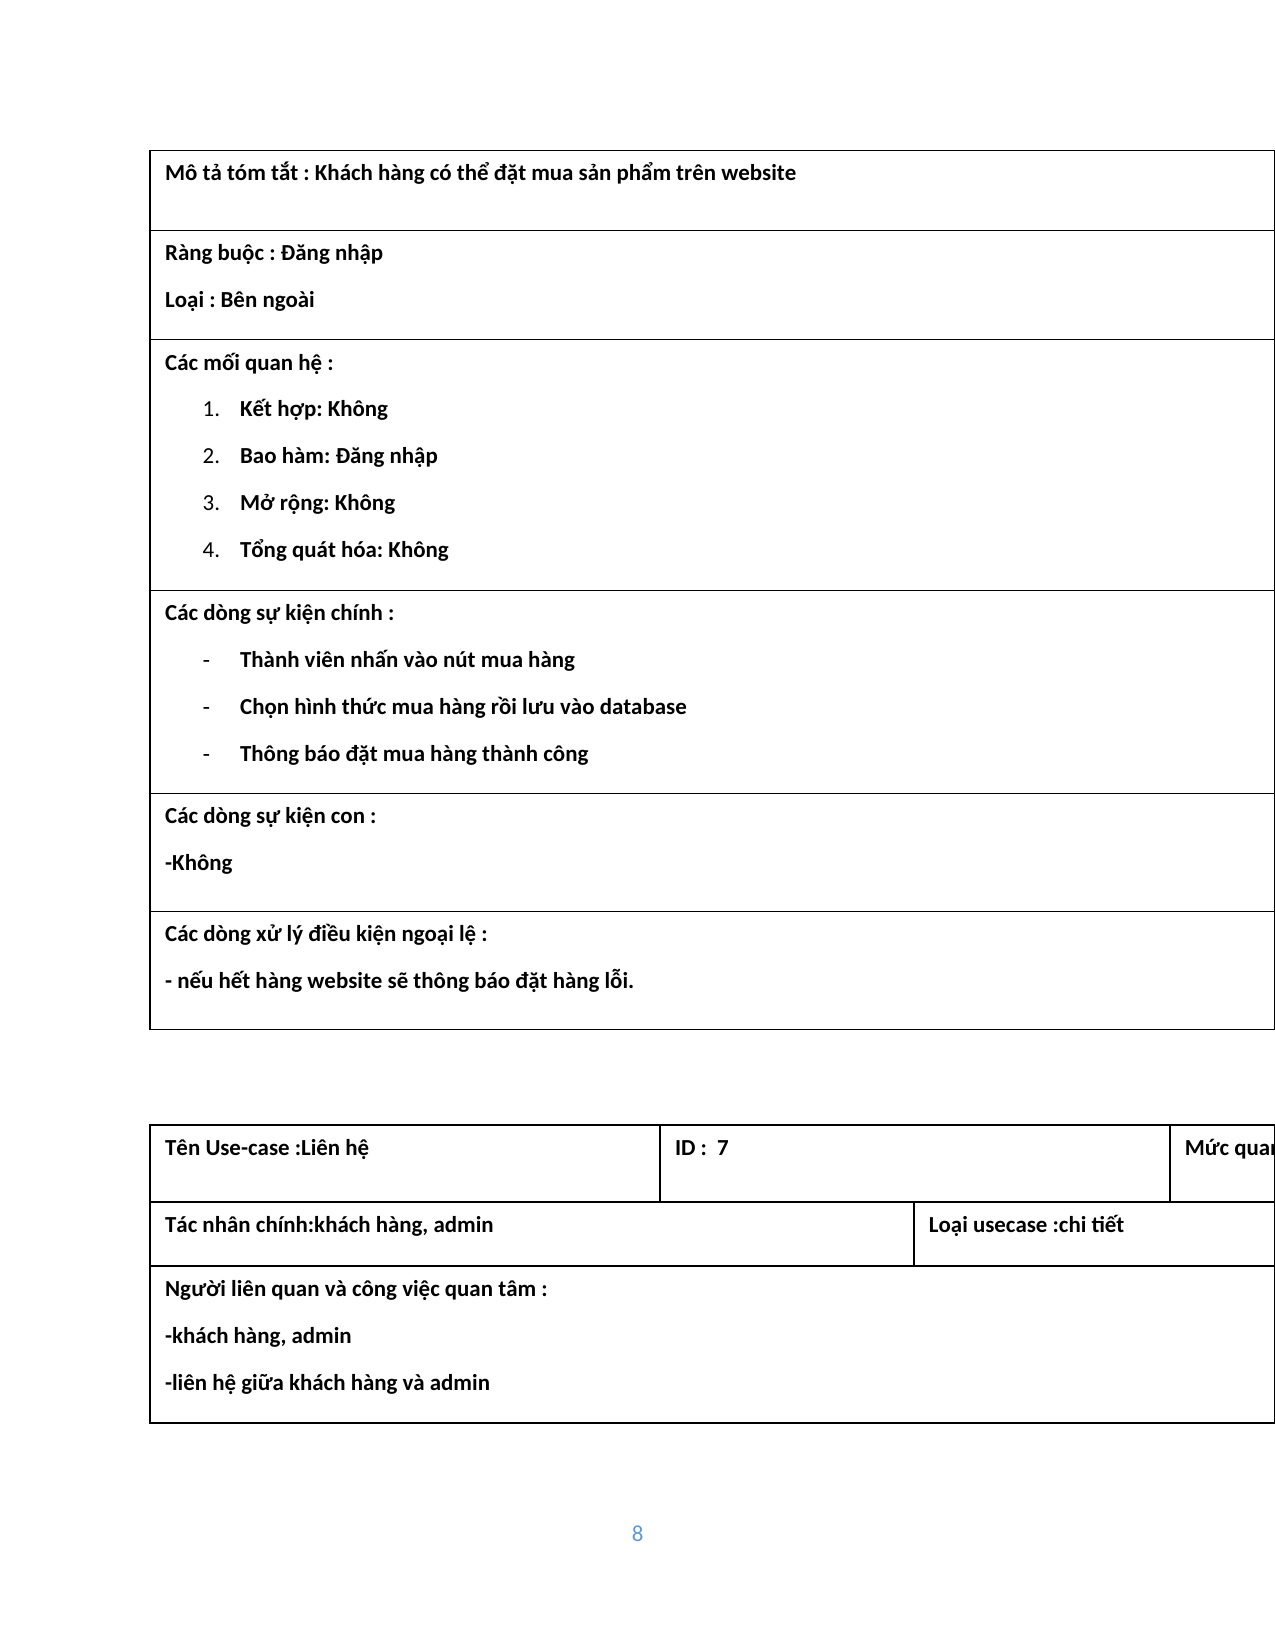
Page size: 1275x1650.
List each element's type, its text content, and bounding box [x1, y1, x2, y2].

table_cell Các mối quan hệ : Kết hợp: Không Bao hàm: Đăng nhập Mở rộng: Không Tổng quát hóa: Không [151, 340, 1274, 589]
table_cell Người liên quan và công việc quan tâm : -khách hàng, admin -liên hệ giữa khách hàng và admin [151, 1267, 1274, 1422]
table_cell Ràng buộc : Đăng nhập Loại : Bên ngoài [151, 231, 1274, 339]
table_header Tên Use-case :Liên hệ [151, 1126, 659, 1201]
table_cell Mô tả tóm tắt : Khách hàng có thể đặt mua sản phẩm trên website [151, 151, 1274, 229]
table_cell Các dòng xử lý điều kiện ngoại lệ : - nếu hết hàng website sẽ thông báo đặt hàng lỗi. [151, 912, 1274, 1029]
table_cell Loại usecase :chi tiết [915, 1203, 1274, 1264]
table_cell Các dòng sự kiện chính : Thành viên nhấn vào nút mua hàng Chọn hình thức mua hàng rồi lưu vào database Thông báo đặt mua hàng thành công [151, 591, 1274, 793]
table_header ID : 7 [661, 1126, 1169, 1201]
table_header Mức quan trọng :thấp [1171, 1126, 1274, 1201]
table_cell Các dòng sự kiện con : -Không [151, 794, 1274, 911]
table_cell Tác nhân chính:khách hàng, admin [151, 1203, 913, 1264]
